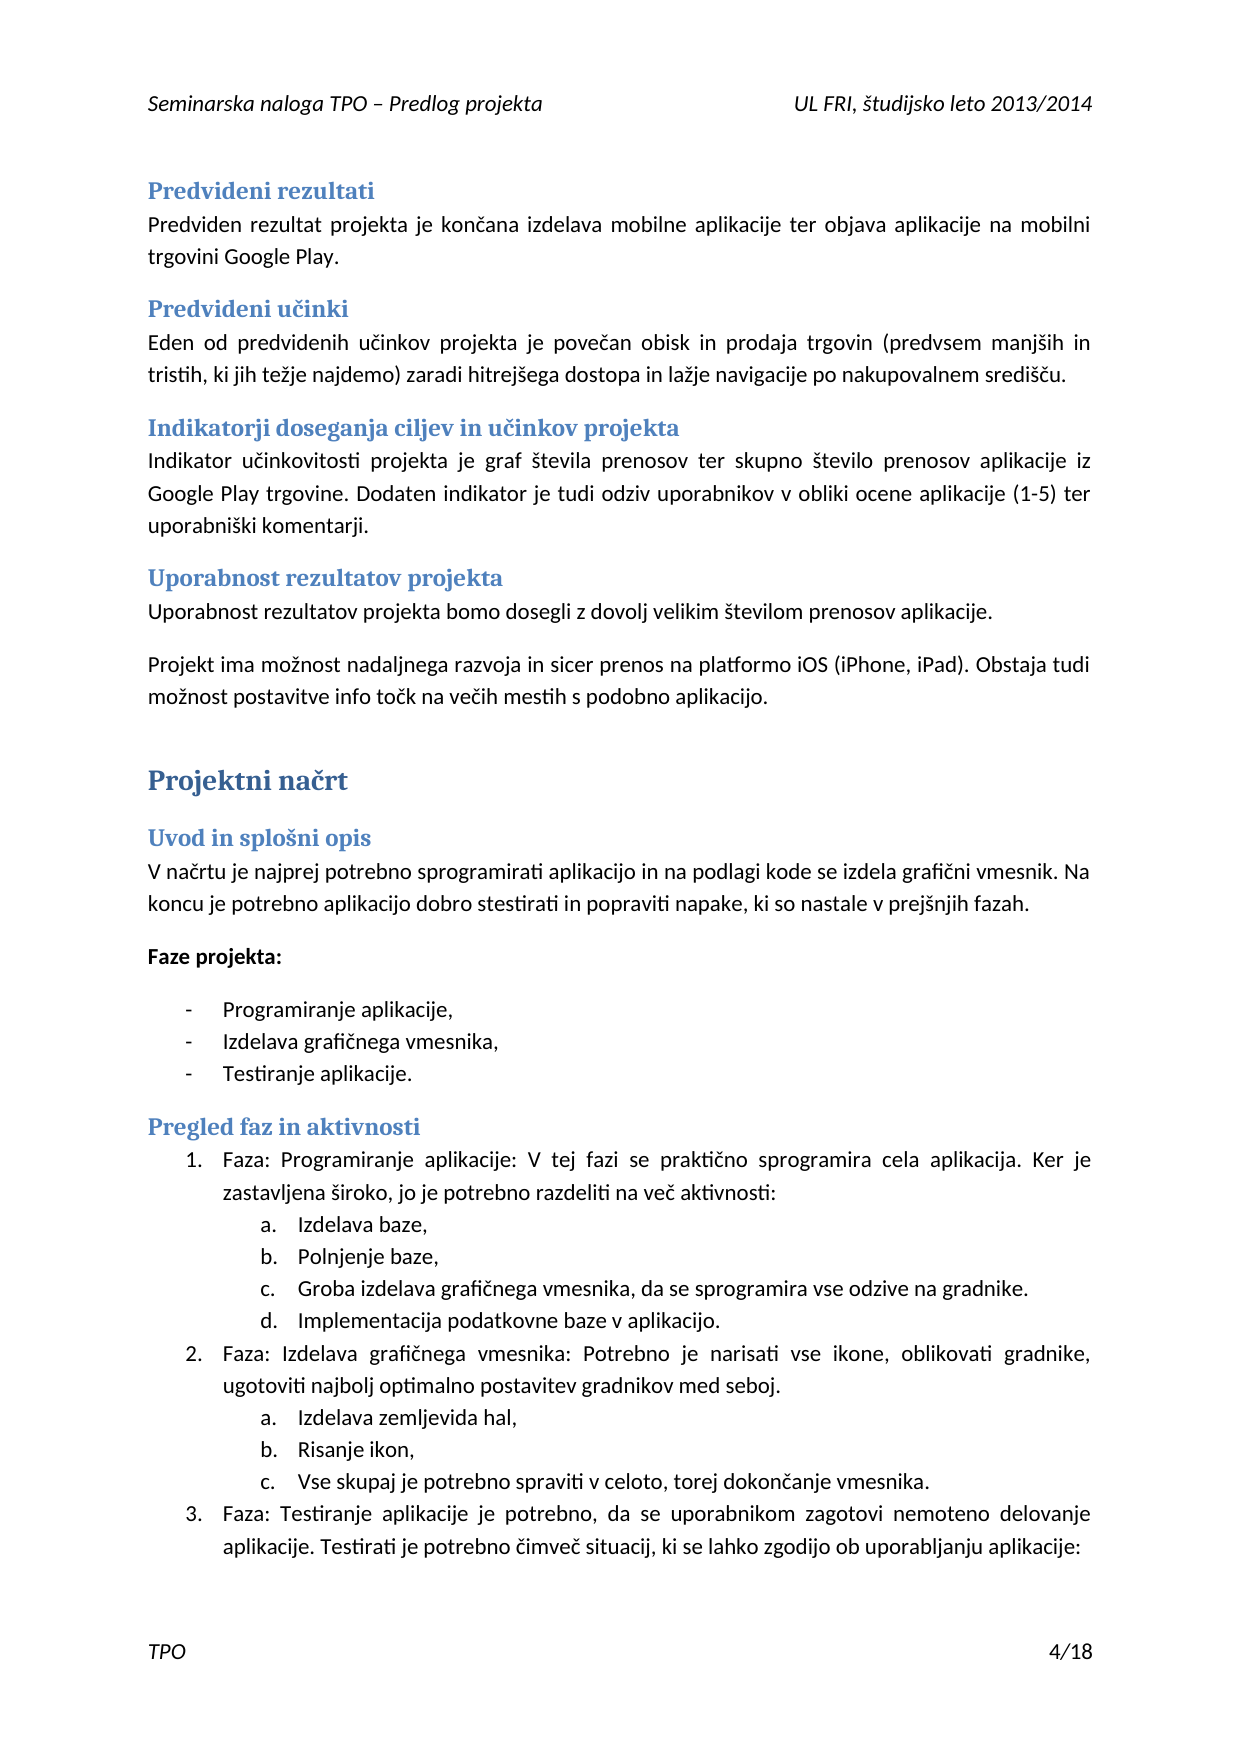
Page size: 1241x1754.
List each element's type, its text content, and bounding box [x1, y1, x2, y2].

text Eden od predvidenih učinkov projekta je povečan obisk in prodaja trgovin (predvsem manjših in tristih, ki jih težje najdemo) zaradi hitrejšega dostopa in lažje navigacije po nakupovalnem središču. [148, 328, 1092, 389]
subtitle Indikatorji doseganja ciljev in učinkov projekta [148, 414, 1092, 442]
text Predviden rezultat projekta je končana izdelava mobilne aplikacije ter objava aplikacije na mobilni trgovini Google Play. [148, 210, 1092, 270]
list Risanje ikon, [260, 1435, 1092, 1463]
subtitle Predvideni rezultati [148, 177, 1092, 206]
list Izdelava baze, [260, 1210, 1092, 1238]
list Faza: Programiranje aplikacije: V tej fazi se praktično sprogramira cela aplikacija. Ker je zastavljena široko, jo je potrebno razdeliti na več aktivnosti: [185, 1146, 1092, 1206]
list Faza: Testiranje aplikacije je potrebno, da se uporabnikom zagotovi nemoteno delovanje aplikacije. Testirati je potrebno čimveč situacij, ki se lahko zgodijo ob uporabljanju aplikacije: [185, 1499, 1092, 1560]
list Izdelava grafičnega vmesnika, [185, 1027, 1092, 1055]
list Vse skupaj je potrebno spraviti v celoto, torej dokončanje vmesnika. [260, 1467, 1092, 1495]
list Testiranje aplikacije. [185, 1059, 1092, 1087]
list Polnjenje baze, [260, 1242, 1092, 1270]
subtitle Pregled faz in aktivnosti [148, 1112, 1092, 1141]
list Implementacija podatkovne baze v aplikacijo. [260, 1306, 1092, 1334]
text Projekt ima možnost nadaljnega razvoja in sicer prenos na platformo iOS (iPhone, iPad). Obstaja tudi možnost postavitve info točk na večih mestih s podobno aplikacijo. [148, 650, 1092, 710]
subtitle Projektni načrt [148, 764, 1092, 798]
subtitle Predvideni učinki [148, 295, 1092, 324]
text V načrtu je najprej potrebno sprogramirati aplikacijo in na podlagi kode se izdela grafični vmesnik. Na koncu je potrebno aplikacijo dobro stestirati in popraviti napake, ki so nastale v prejšnjih fazah. [148, 857, 1092, 917]
list Groba izdelava grafičnega vmesnika, da se sprogramira vse odzive na gradnike. [260, 1274, 1092, 1302]
subtitle Uporabnost rezultatov projekta [148, 564, 1092, 593]
list Faza: Izdelava grafičnega vmesnika: Potrebno je narisati vse ikone, oblikovati gradnike, ugotoviti najbolj optimalno postavitev gradnikov med seboj. [185, 1339, 1092, 1399]
text Uporabnost rezultatov projekta bomo dosegli z dovolj velikim številom prenosov aplikacije. [148, 597, 1092, 625]
list Programiranje aplikacije, [185, 995, 1092, 1023]
text Indikator učinkovitosti projekta je graf števila prenosov ter skupno število prenosov aplikacije iz Google Play trgovine. Dodaten indikator je tudi odziv uporabnikov v obliki ocene aplikacije (1-5) ter uporabniški komentarji. [148, 447, 1092, 539]
text Faze projekta: [148, 942, 1092, 970]
subtitle Uvod in splošni opis [148, 824, 1092, 853]
list Izdelava zemljevida hal, [260, 1403, 1092, 1431]
